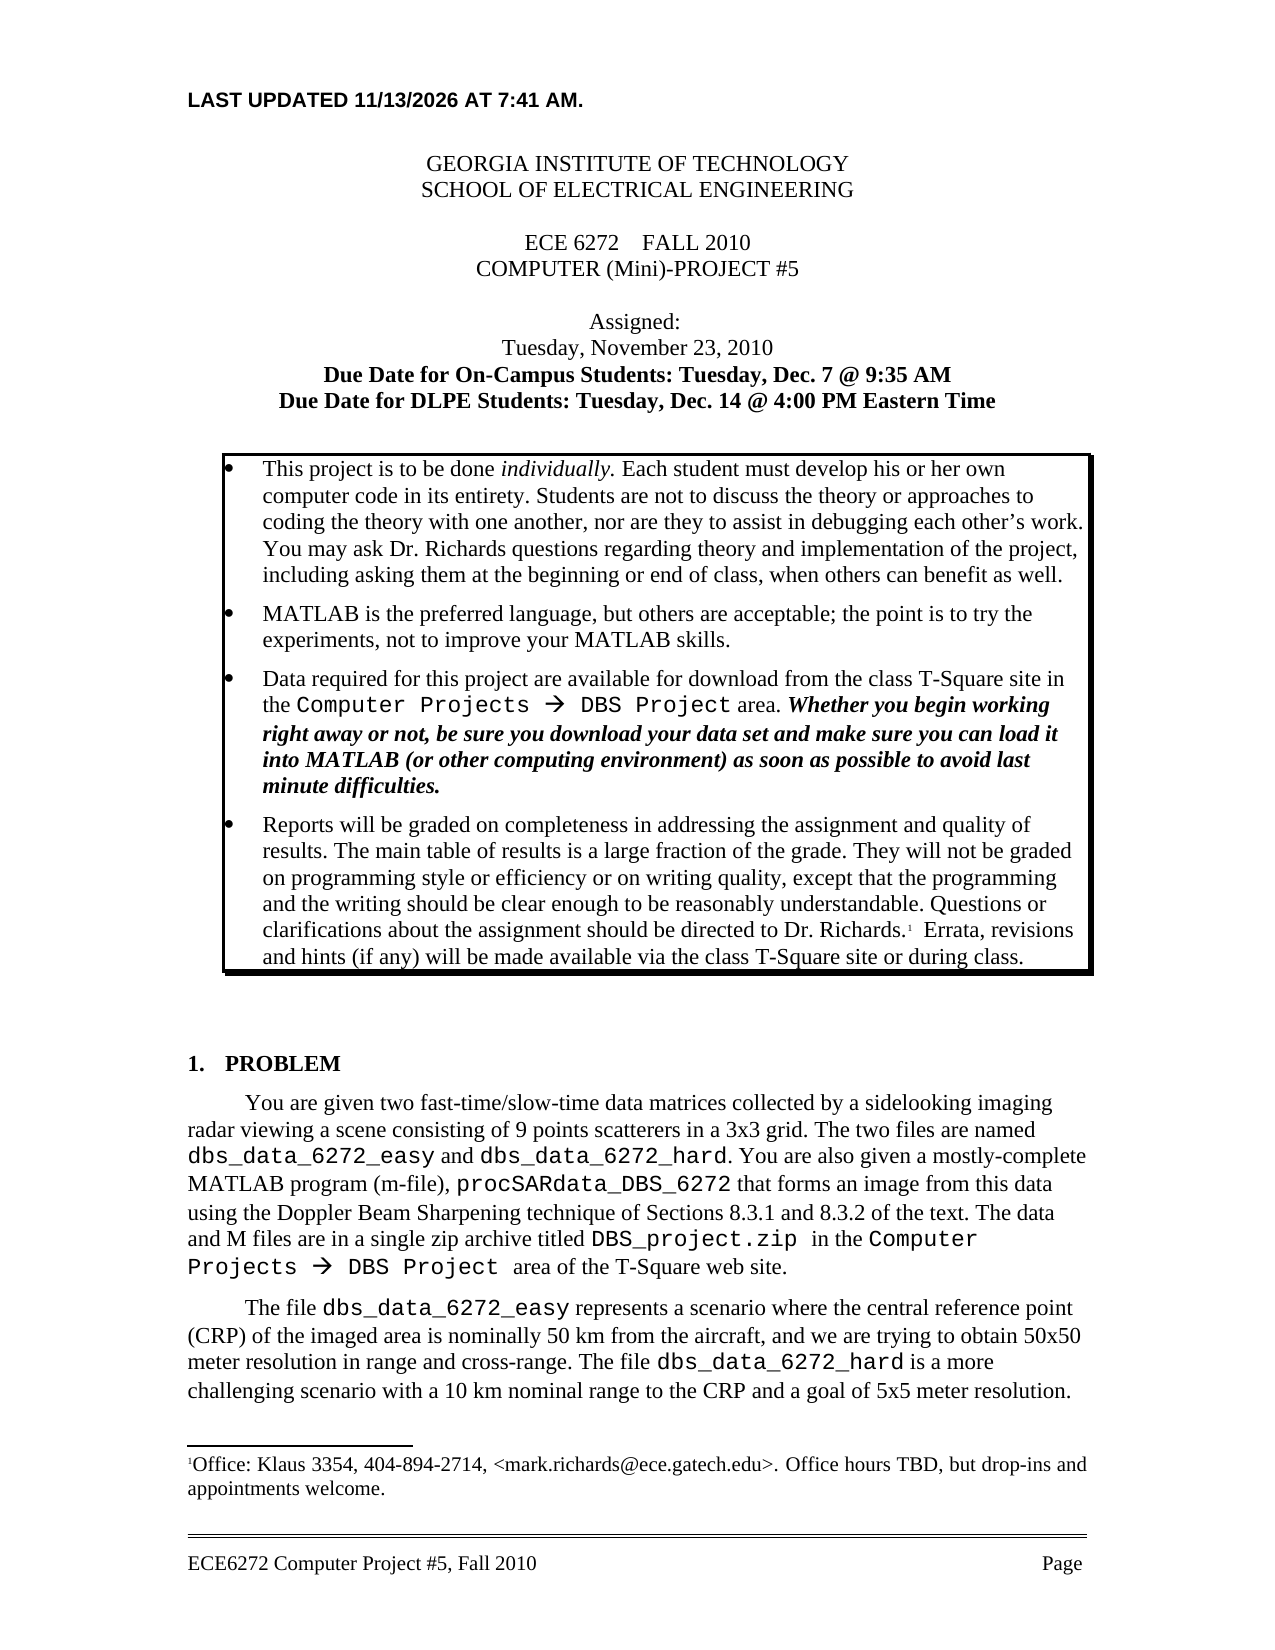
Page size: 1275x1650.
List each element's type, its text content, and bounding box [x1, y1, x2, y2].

subtitle PROBLEM [187, 1039, 1087, 1077]
text COMPUTER (Mini)-PROJECT #5 [187, 255, 1087, 282]
list Data required for this project are available for download from the class T-Square site in the Computer Projects DBS Project area. Whether you begin working right away or not, be sure you download your data set and make sure you can load it into MATLAB (or other computing environment) as soon as possible to avoid last minute difficulties. [225, 662, 1088, 799]
list Reports will be graded on completeness in addressing the assignment and quality of results. The main table of results is a large fraction of the grade. They will not be graded on programming style or efficiency or on writing quality, except that the programming and the writing should be clear enough to be reasonably understandable. Questions or clarifications about the assignment should be directed to Dr. Richards. Errata, revisions and hints (if any) will be made available via the class T-Square site or during class. [225, 808, 1088, 969]
text Due Date for DLPE Students: Tuesday, Dec. 14 @ 4:00 PM Eastern Time [187, 387, 1087, 413]
text You are given two fast-time/slow-time data matrices collected by a sidelooking imaging radar viewing a scene consisting of 9 points scatterers in a 3x3 grid. The two files are named dbs_data_6272_easy and dbs_data_6272_hard. You are also given a mostly-complete MATLAB program (m-file), procSARdata_DBS_6272 that forms an image from this data using the Doppler Beam Sharpening technique of Sections 8.3.1 and 8.3.2 of the text. The data and M files are in a single zip archive titled DBS_project.zip in the Computer Projects DBS Project area of the T-Square web site. [187, 1089, 1087, 1281]
text Assigned: Tuesday, November 23, 2010 [187, 308, 1087, 361]
text GEORGIA INSTITUTE OF TECHNOLOGY [187, 150, 1087, 176]
text Due Date for On-Campus Students: Tuesday, Dec. 7 @ 9:35 AM [187, 361, 1087, 387]
list MATLAB is the preferred language, but others are acceptable; the point is to try the experiments, not to improve your MATLAB skills. [225, 597, 1088, 652]
text The file dbs_data_6272_easy represents a scenario where the central reference point (CRP) of the imaged area is nominally 50 km from the aircraft, and we are trying to obtain 50x50 meter resolution in range and cross-range. The file dbs_data_6272_hard is a more challenging scenario with a 10 km nominal range to the CRP and a goal of 5x5 meter resolution. [187, 1294, 1087, 1403]
list This project is to be done individually. Each student must develop his or her own computer code in its entirety. Students are not to discuss the theory or approaches to coding the theory with one another, nor are they to assist in debugging each other’s work. You may ask Dr. Richards questions regarding theory and implementation of the project, including asking them at the beginning or end of class, when others can benefit as well. [225, 456, 1088, 587]
text ECE 6272 FALL 2010 [187, 229, 1087, 255]
